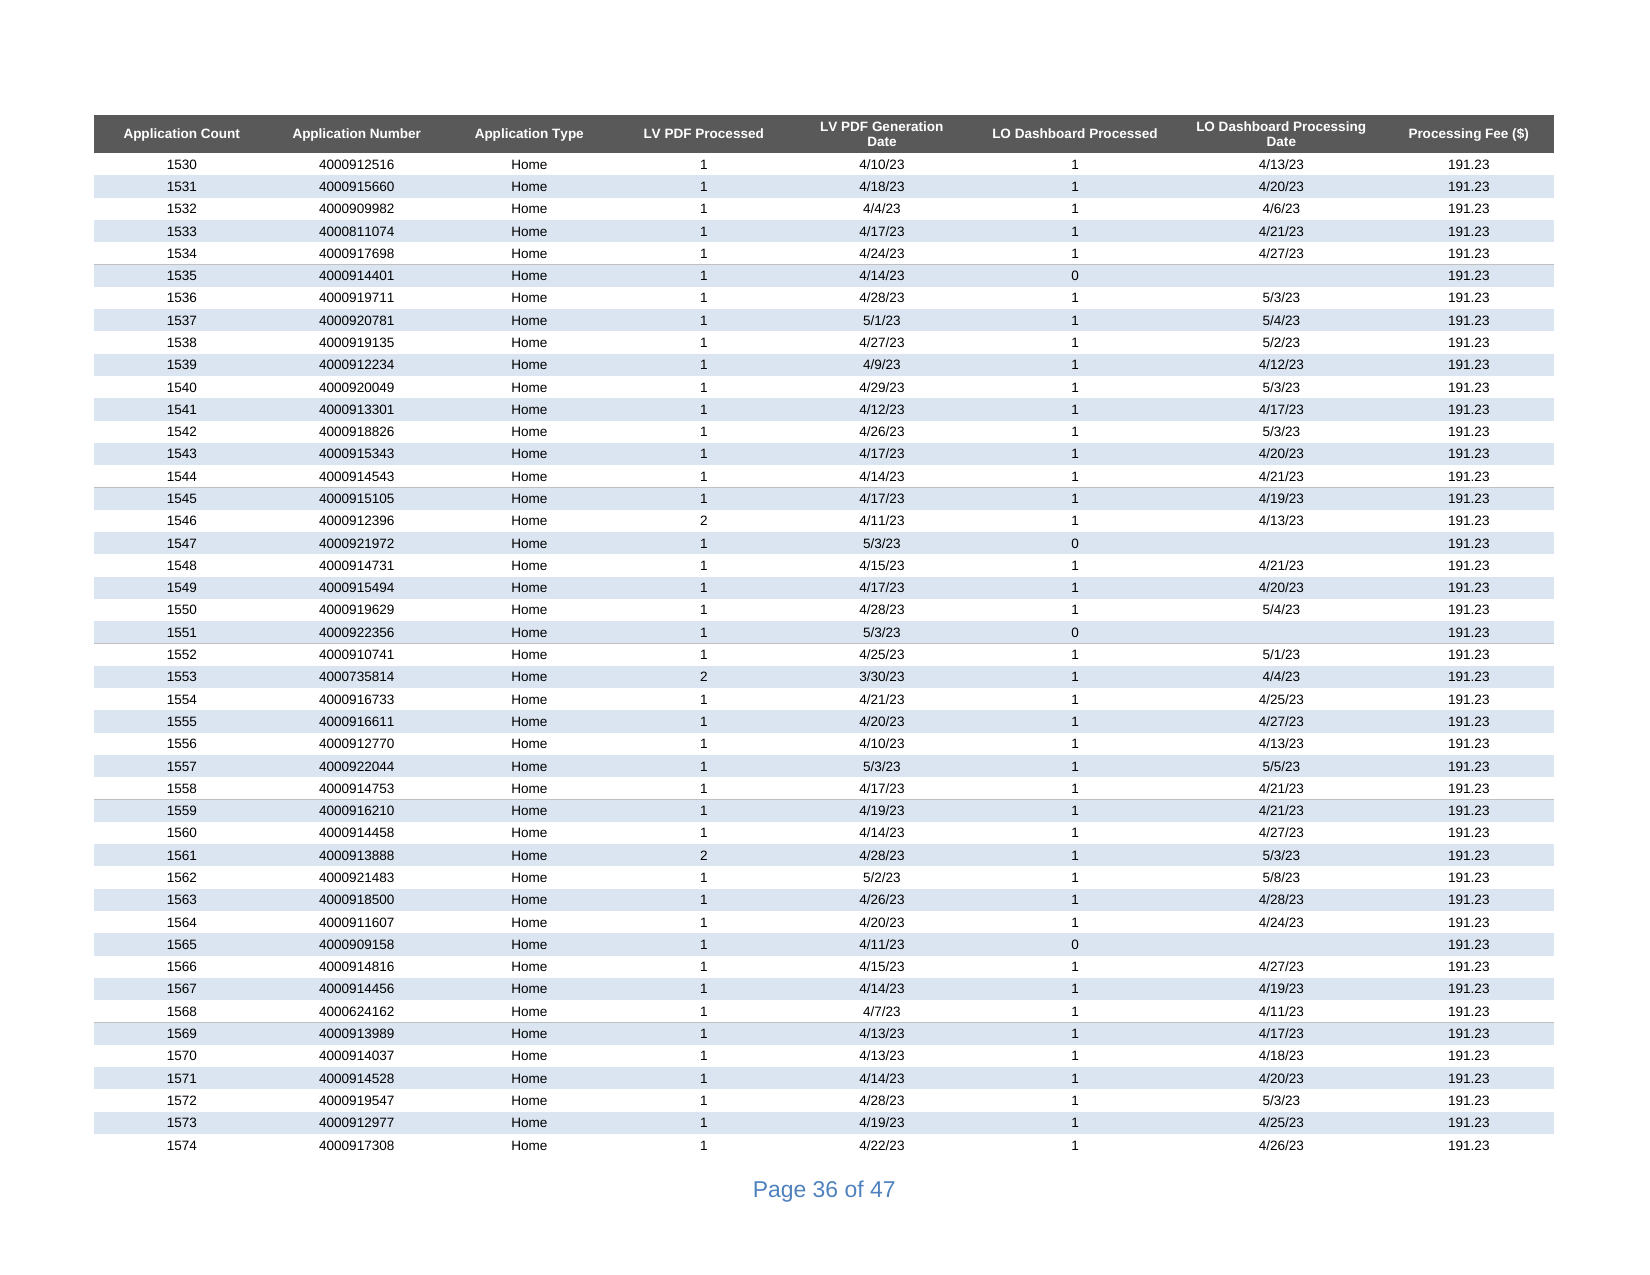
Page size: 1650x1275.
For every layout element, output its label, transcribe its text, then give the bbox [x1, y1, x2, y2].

table_header LO Dashboard Processed [971, 115, 1179, 153]
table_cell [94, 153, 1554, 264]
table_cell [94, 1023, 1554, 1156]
table_header Processing Fee ($) [1383, 115, 1554, 153]
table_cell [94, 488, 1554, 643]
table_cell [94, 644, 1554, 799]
table_header LV PDF Generation Date [793, 115, 971, 153]
table_header LO Dashboard Processing Date [1179, 115, 1383, 153]
table_header Application Type [444, 115, 614, 153]
table_header Application Number [269, 115, 444, 153]
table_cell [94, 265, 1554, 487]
table_header LV PDF Processed [614, 115, 793, 153]
table_header Application Count [94, 115, 269, 153]
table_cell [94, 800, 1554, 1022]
